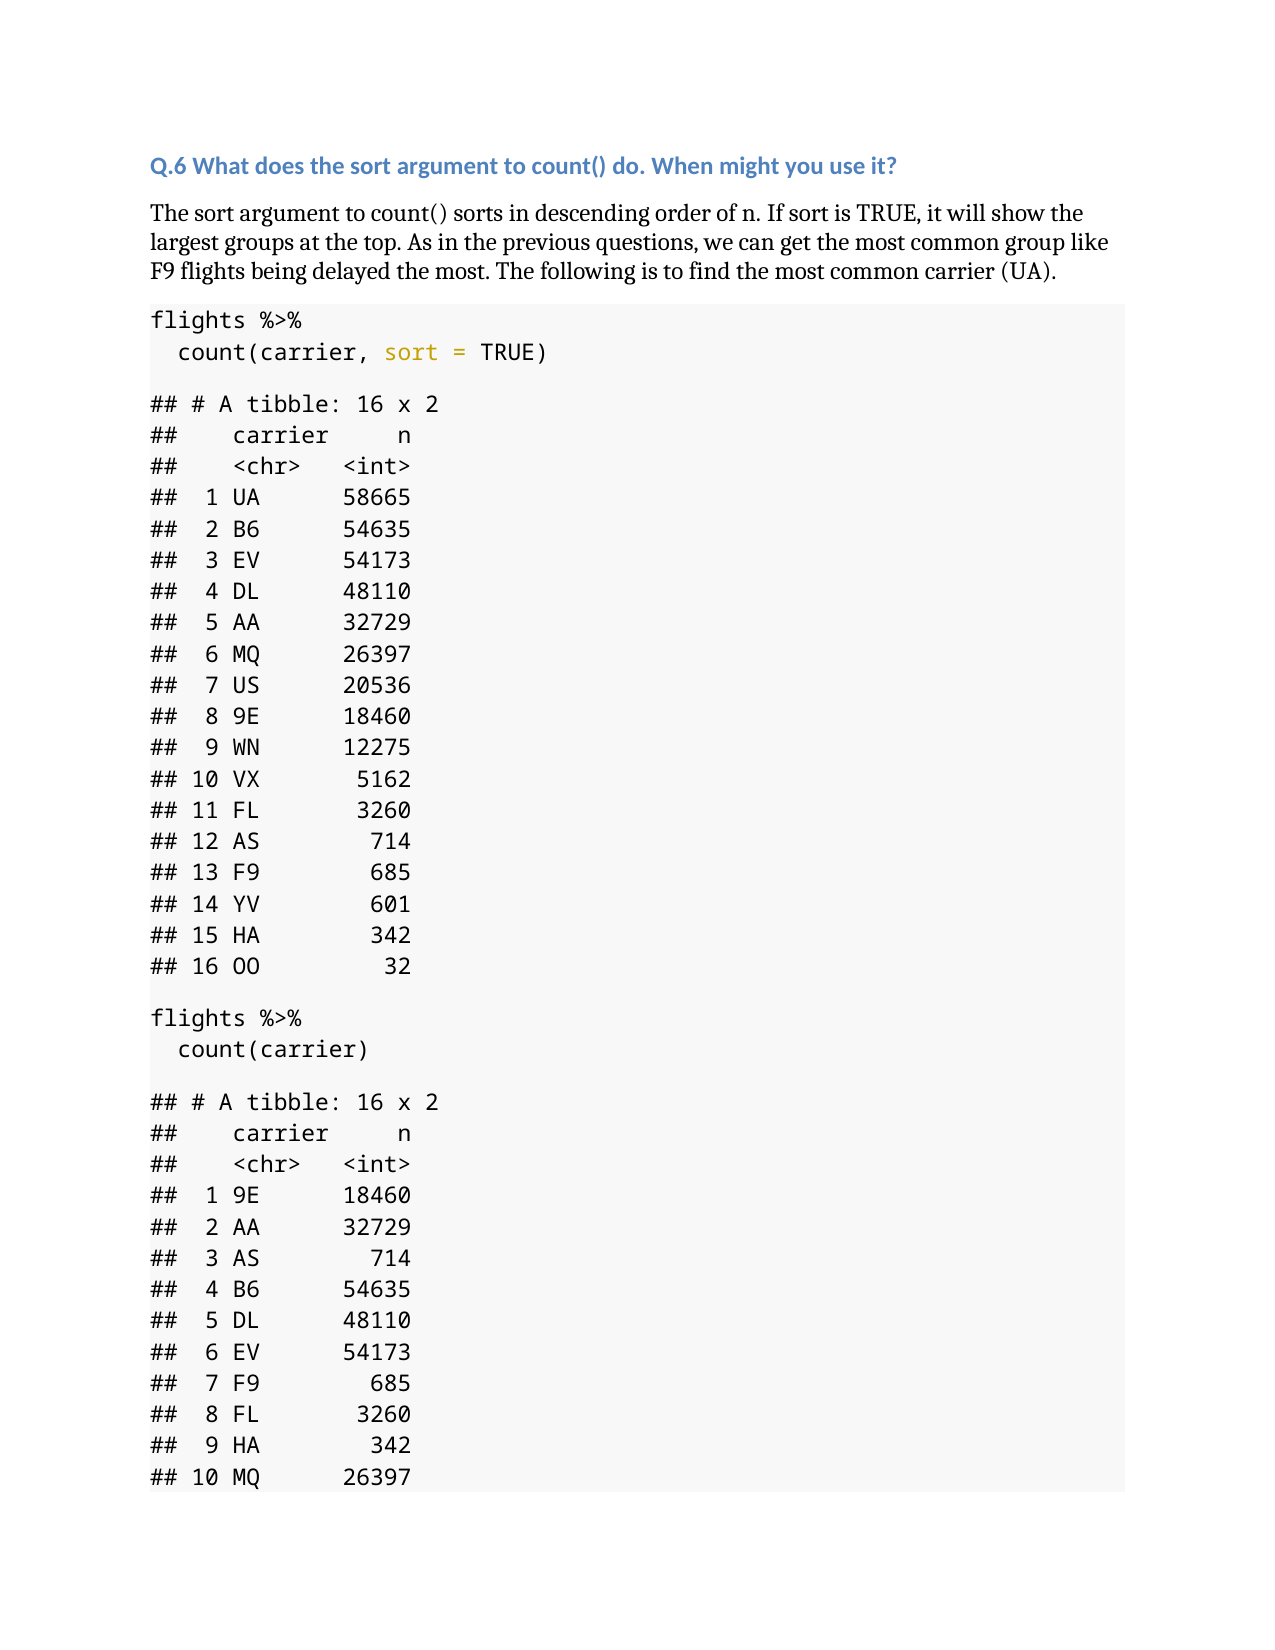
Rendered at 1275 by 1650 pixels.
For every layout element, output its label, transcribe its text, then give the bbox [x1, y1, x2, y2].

text flights %>% count(carrier, sort = TRUE) [301, 304, 1125, 367]
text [150, 1086, 1125, 1492]
text The sort argument to count() sorts in descending order of n. If sort is TRUE, it will show the largest groups at the top. As in the previous questions, we can get the most common group like F9 flights being delayed the most. The following is to find the most common carrier (UA). [150, 199, 1125, 286]
text flights %>% count(carrier) [150, 1002, 1125, 1065]
text ## # A tibble: 16 x 2 ## carrier n ## <chr> <int> ## 1 UA 58665 ## 2 B6 54635 ## 3 EV 54173 ## 4 DL 48110 ## 5 AA 32729 ## 6 MQ 26397 ## 7 US 20536 ## 8 9E 18460 ## 9 WN 12275 ## 10 VX 5162 ## 11 FL 3260 ## 12 AS 714 ## 13 F9 685 ## 14 YV 601 ## 15 HA 342 ## 16 OO 32 [150, 388, 1125, 981]
subtitle Q.6 What does the sort argument to count() do. When might you use it? [150, 150, 1125, 181]
